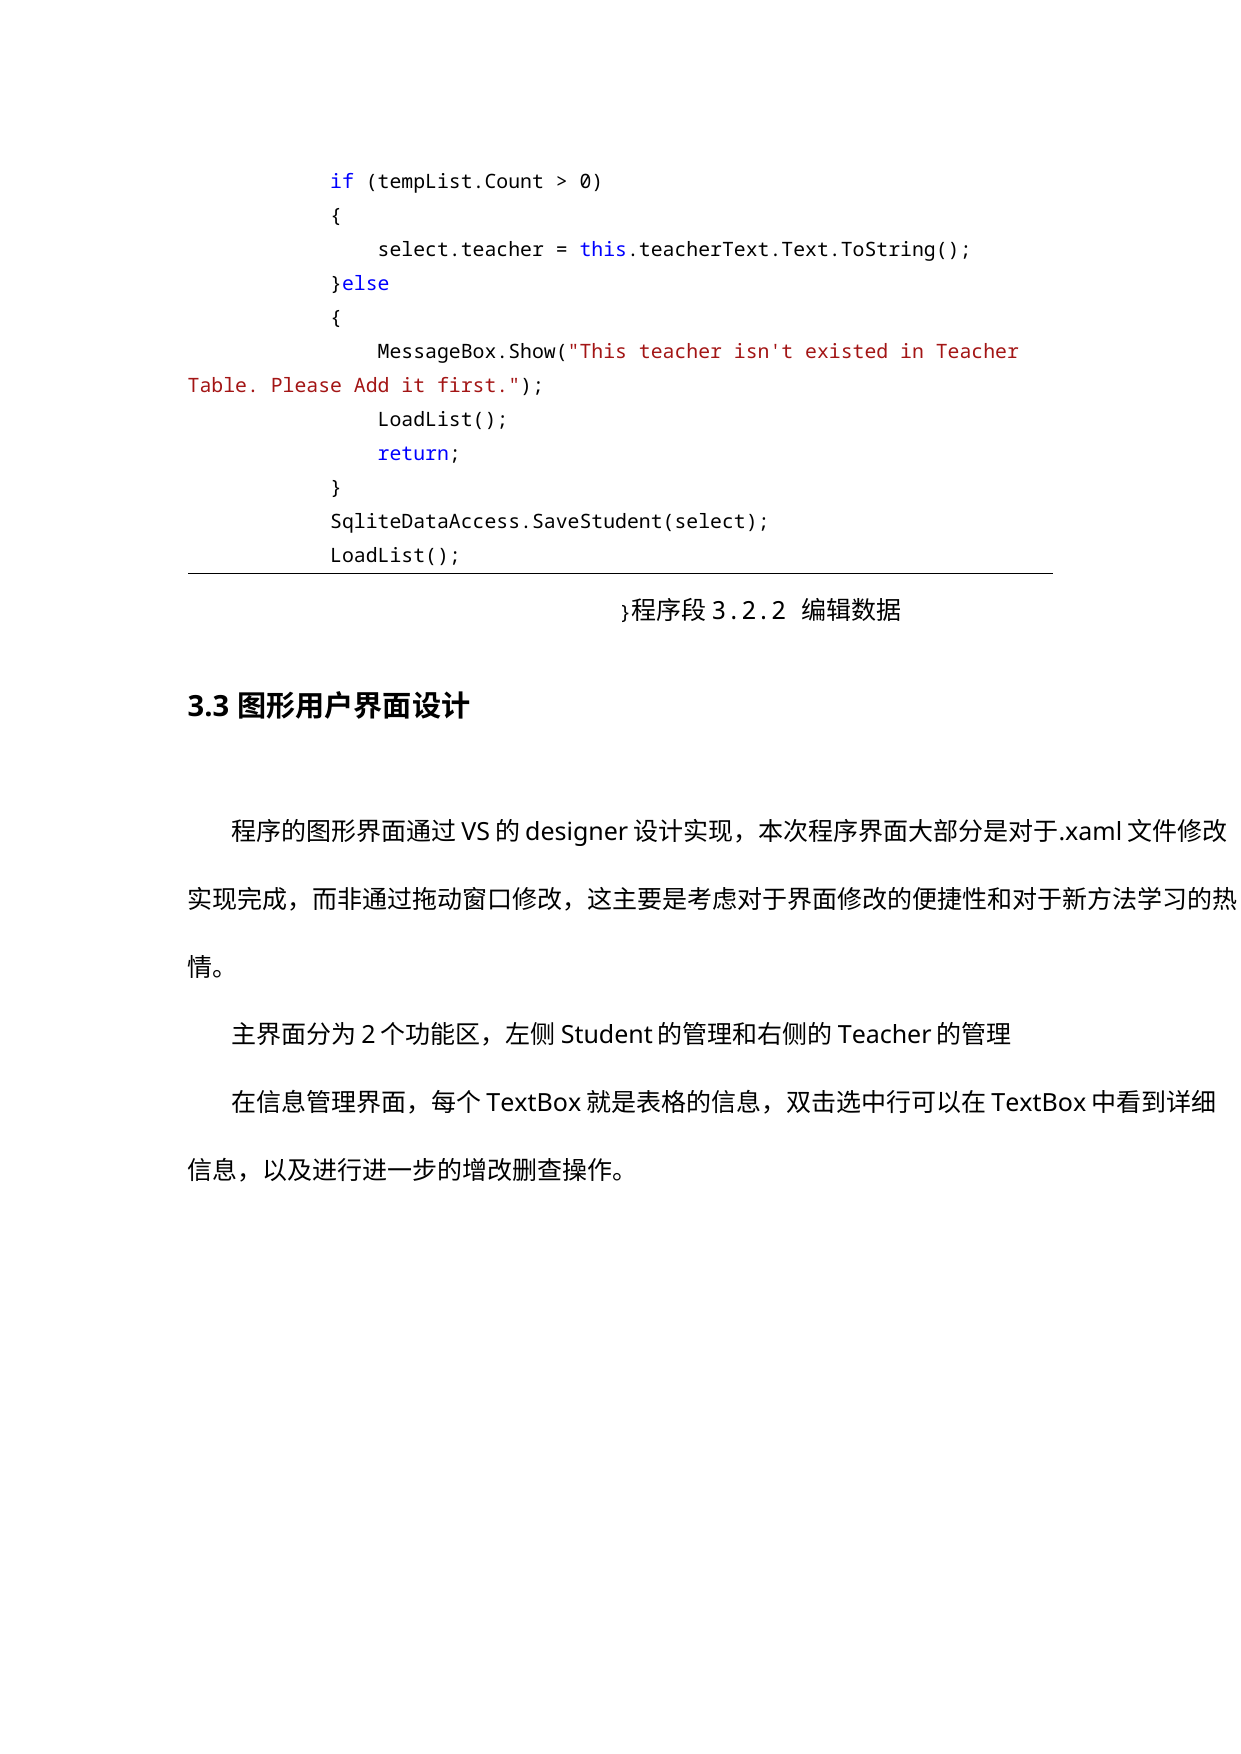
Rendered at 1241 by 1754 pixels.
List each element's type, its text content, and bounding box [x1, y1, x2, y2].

text LoadList(); [187, 402, 1053, 436]
text select.teacher = this.teacherText.Text.ToString(); [187, 232, 1053, 266]
text }else [187, 266, 1053, 300]
text { [187, 300, 1053, 334]
text 在信息管理界面，每个TextBox就是表格的信息，双击选中行可以在TextBox中看到详细信息，以及进行进一步的增改删查操作。 [187, 1067, 1237, 1203]
text 主界面分为2个功能区，左侧Student的管理和右侧的Teacher的管理 [187, 999, 1237, 1067]
subtitle 3.3 图形用户界面设计 [187, 669, 1237, 737]
text SqliteDataAccess.SaveStudent(select); [187, 503, 1053, 537]
text { [187, 198, 1053, 232]
text if (tempList.Count > 0) [187, 164, 1053, 198]
text return; [187, 436, 1053, 469]
text } [187, 469, 1053, 503]
text }程序段3.2.2 编辑数据 [187, 574, 1237, 642]
text MessageBox.Show("This teacher isn't existed in Teacher Table. Please Add it first."); [187, 334, 1053, 402]
text 程序的图形界面通过VS的designer设计实现，本次程序界面大部分是对于.xaml文件修改实现完成，而非通过拖动窗口修改，这主要是考虑对于界面修改的便捷性和对于新方法学习的热情。 [187, 795, 1237, 999]
text LoadList(); [187, 537, 1053, 574]
